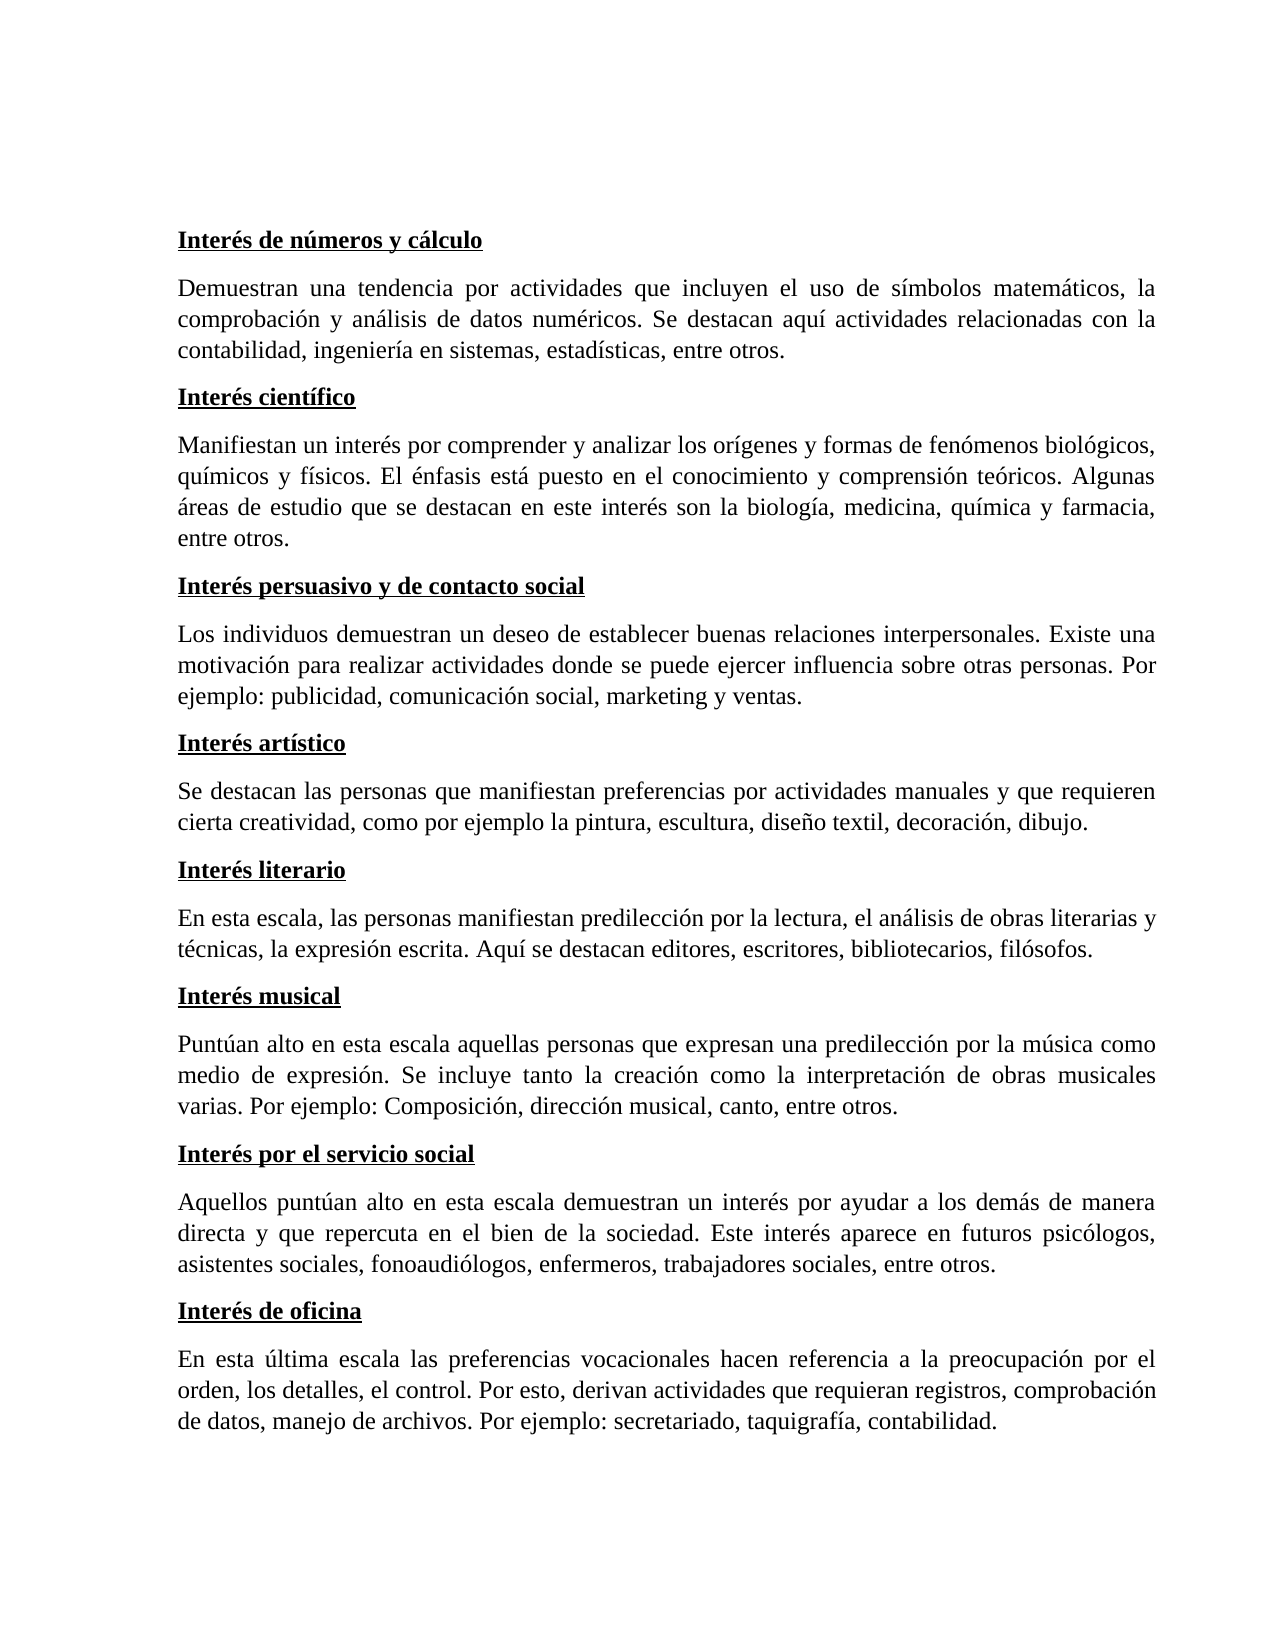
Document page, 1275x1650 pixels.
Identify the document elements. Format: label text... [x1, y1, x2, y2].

text Los individuos demuestran un deseo de establecer buenas relaciones interpersonales. Existe una motivación para realizar actividades donde se puede ejercer influencia sobre otras personas. Por ejemplo: publicidad, comunicación social, marketing y ventas. [177, 619, 1157, 709]
text Interés persuasivo y de contacto social [177, 571, 1157, 600]
text Aquellos puntúan alto en esta escala demuestran un interés por ayudar a los demás de manera directa y que repercuta en el bien de la sociedad. Este interés aparece en futuros psicólogos, asistentes sociales, fonoaudiólogos, enfermeros, trabajadores sociales, entre otros. [177, 1187, 1157, 1277]
text En esta última escala las preferencias vocacionales hacen referencia a la preocupación por el orden, los detalles, el control. Por esto, derivan actividades que requieran registros, comprobación de datos, manejo de archivos. Por ejemplo: secretariado, taquigrafía, contabilidad. [177, 1344, 1157, 1435]
text Se destacan las personas que manifiestan preferencias por actividades manuales y que requieren cierta creatividad, como por ejemplo la pintura, escultura, diseño textil, decoración, dibujo. [177, 776, 1157, 836]
text Interés por el servicio social [177, 1139, 1157, 1168]
text Interés científico [177, 382, 1157, 411]
text Interés de oficina [177, 1296, 1157, 1325]
text Manifiestan un interés por comprender y analizar los orígenes y formas de fenómenos biológicos, químicos y físicos. El énfasis está puesto en el conocimiento y comprensión teóricos. Algunas áreas de estudio que se destacan en este interés son la biología, medicina, química y farmacia, entre otros. [177, 430, 1157, 552]
text Interés literario [177, 855, 1157, 884]
text Demuestran una tendencia por actividades que incluyen el uso de símbolos matemáticos, la comprobación y análisis de datos numéricos. Se destacan aquí actividades relacionadas con la contabilidad, ingeniería en sistemas, estadísticas, entre otros. [177, 273, 1157, 363]
text Interés de números y cálculo [177, 225, 1157, 254]
text Puntúan alto en esta escala aquellas personas que expresan una predilección por la música como medio de expresión. Se incluye tanto la creación como la interpretación de obras musicales varias. Por ejemplo: Composición, dirección musical, canto, entre otros. [177, 1029, 1157, 1120]
text Interés musical [177, 981, 1157, 1010]
text En esta escala, las personas manifiestan predilección por la lectura, el análisis de obras literarias y técnicas, la expresión escrita. Aquí se destacan editores, escritores, bibliotecarios, filósofos. [177, 903, 1157, 962]
text Interés artístico [177, 728, 1157, 757]
